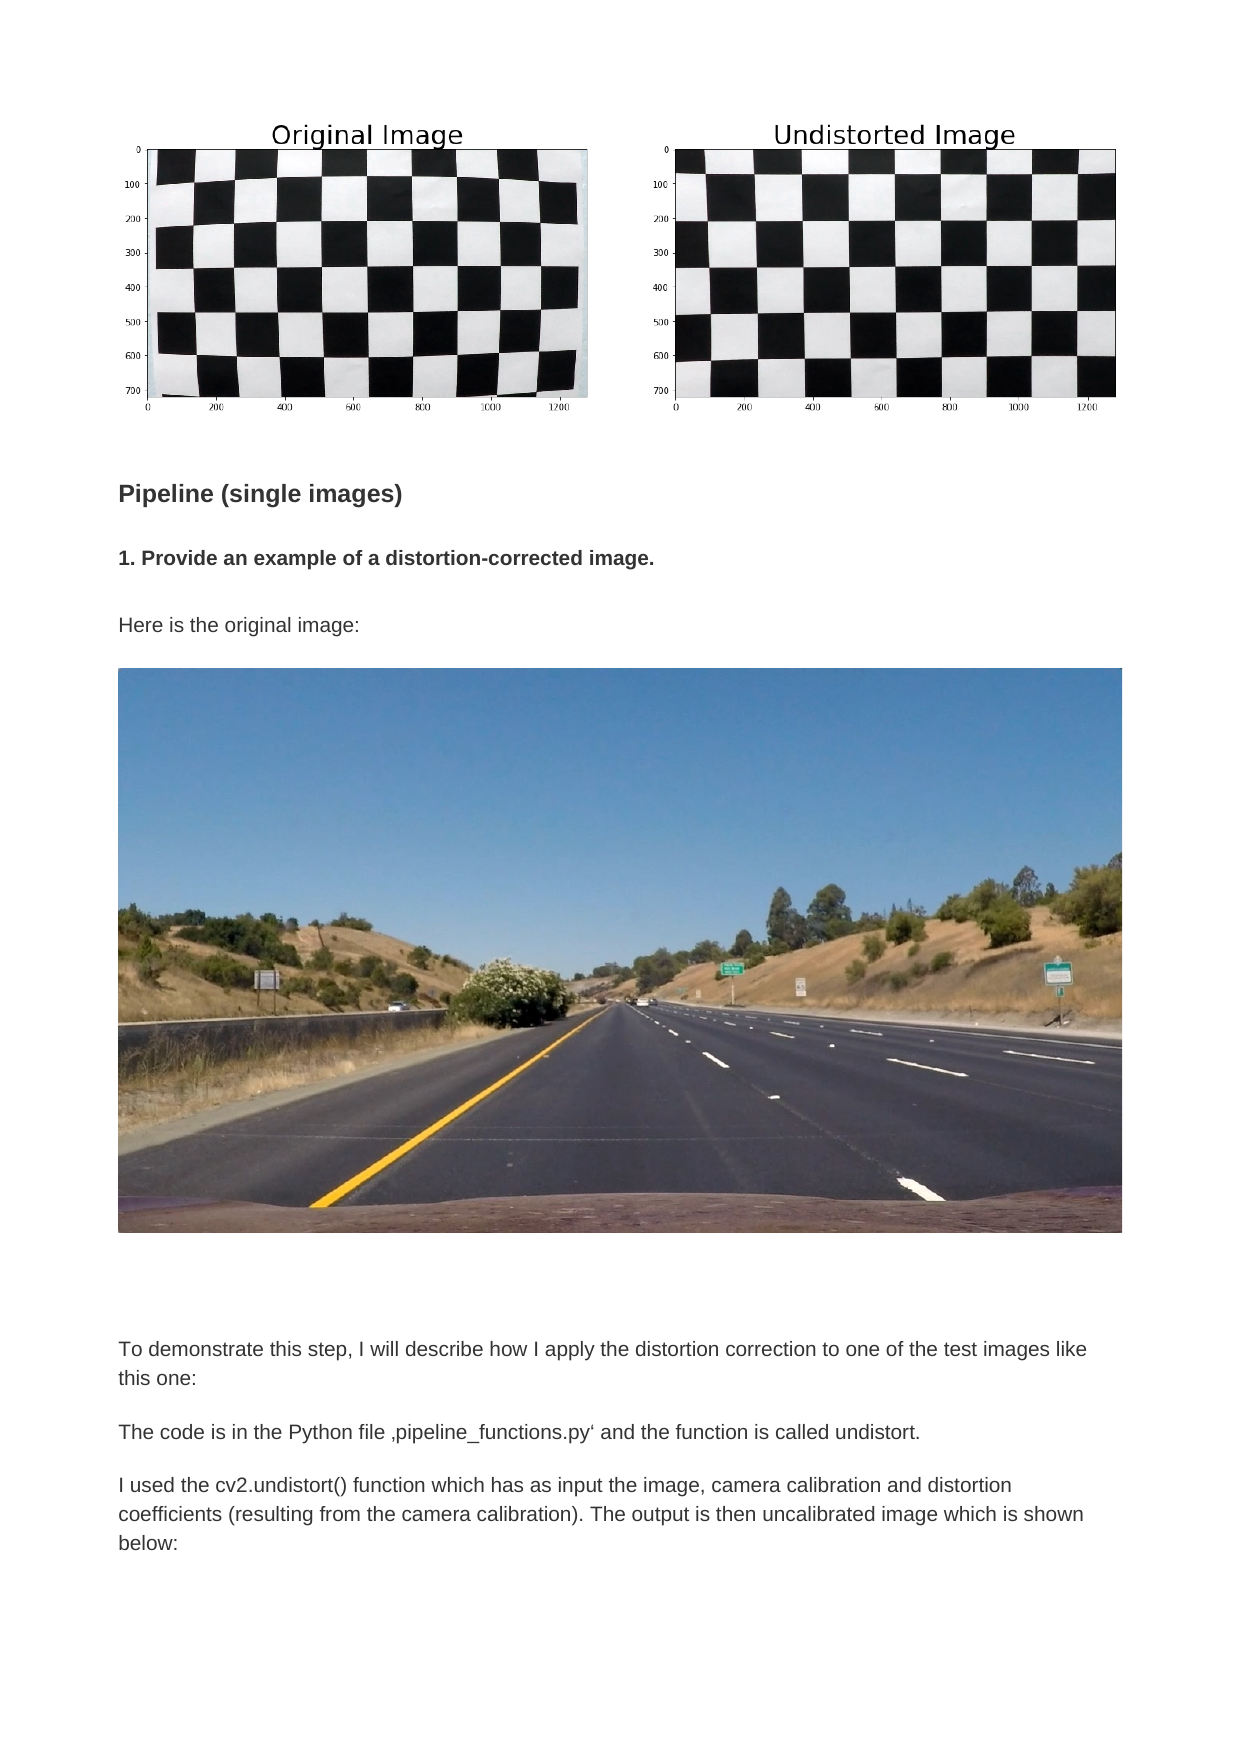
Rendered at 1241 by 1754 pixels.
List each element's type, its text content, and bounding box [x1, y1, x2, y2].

subtitle Here is the original image: [118, 613, 1122, 637]
text The code is in the Python file ‚pipeline_functions.py‘ and the function is called undistort. [118, 1419, 1122, 1443]
text To demonstrate this step, I will describe how I apply the distortion correction to one of the test images like this one: [118, 1337, 1122, 1390]
subtitle 1. Provide an example of a distortion-corrected image. [118, 546, 1122, 570]
picture [118, 118, 1123, 417]
picture [118, 668, 1123, 1233]
text I used the cv2.undistort() function which has as input the image, camera calibration and distortion coefficients (resulting from the camera calibration). The output is then uncalibrated image which is shown below: [118, 1473, 1122, 1555]
subtitle Pipeline (single images) [118, 479, 1122, 508]
